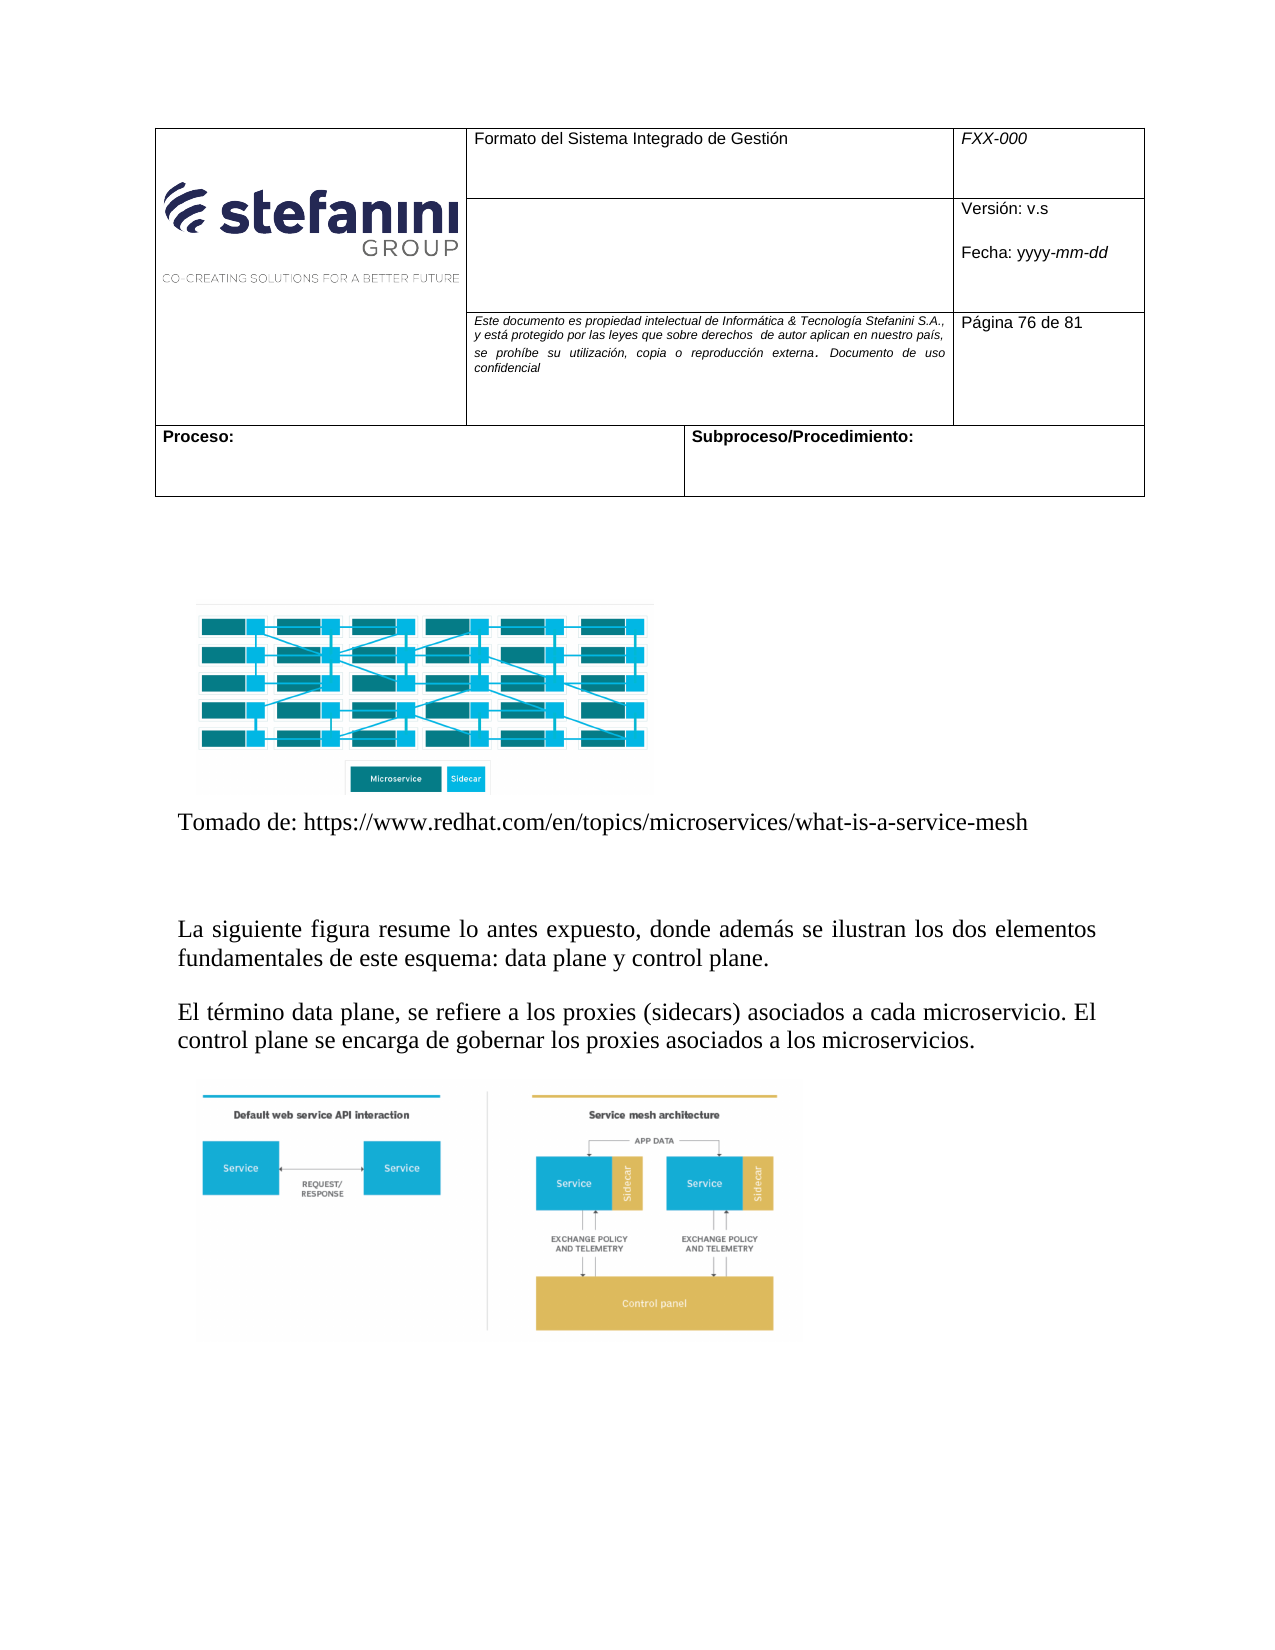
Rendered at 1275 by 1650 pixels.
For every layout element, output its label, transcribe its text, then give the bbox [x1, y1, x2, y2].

picture [162, 182, 460, 286]
text La siguiente figura resume lo antes expuesto, donde además se ilustran los dos elementos fundamentales de este esquema: data plane y control plane. [177, 914, 1098, 972]
text Tomado de: https://www.redhat.com/en/topics/microservices/what-is-a-service-mesh [177, 807, 1098, 835]
picture [196, 599, 654, 795]
picture [196, 1079, 804, 1342]
text El término data plane, se refiere a los proxies (sidecars) asociados a cada microservicio. El control plane se encarga de gobernar los proxies asociados a los microservicios. [177, 997, 1098, 1054]
